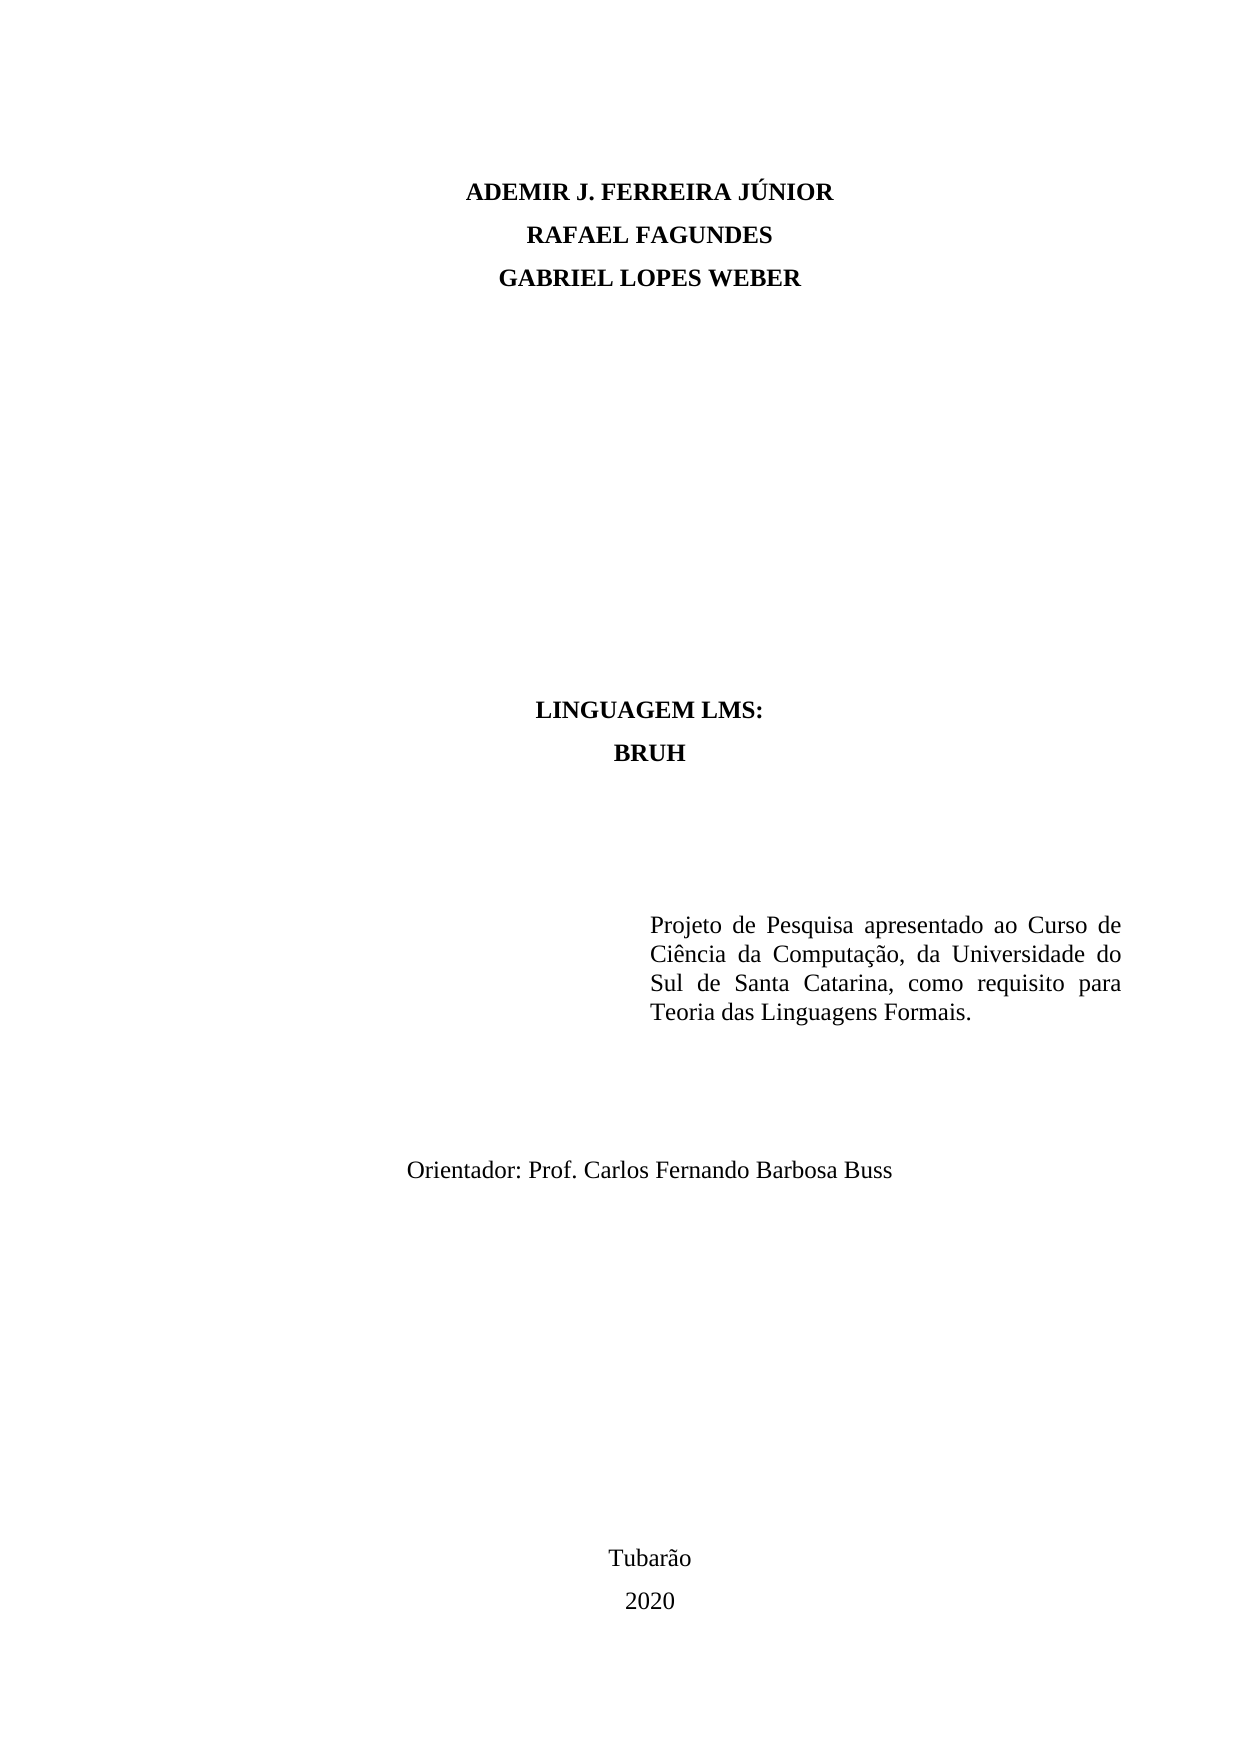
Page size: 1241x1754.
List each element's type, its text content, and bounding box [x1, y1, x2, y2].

text Projeto de Pesquisa apresentado ao Curso de Ciência da Computação, da Universidade do Sul de Santa Catarina, como requisito para Teoria das Linguagens Formais. [650, 910, 1122, 1025]
text 2020 [177, 1586, 1122, 1615]
text BRUH [177, 738, 1122, 767]
text Orientador: Prof. Carlos Fernando Barbosa Buss [177, 1155, 1122, 1183]
text Tubarão [177, 1543, 1122, 1572]
text GABRIEL LOPES WEBER [177, 263, 1122, 292]
text RAFAEL FAGUNDES [177, 220, 1122, 249]
text Ademir J. Ferreira Júnior [177, 177, 1122, 206]
text Linguagem LMS: [177, 695, 1122, 723]
